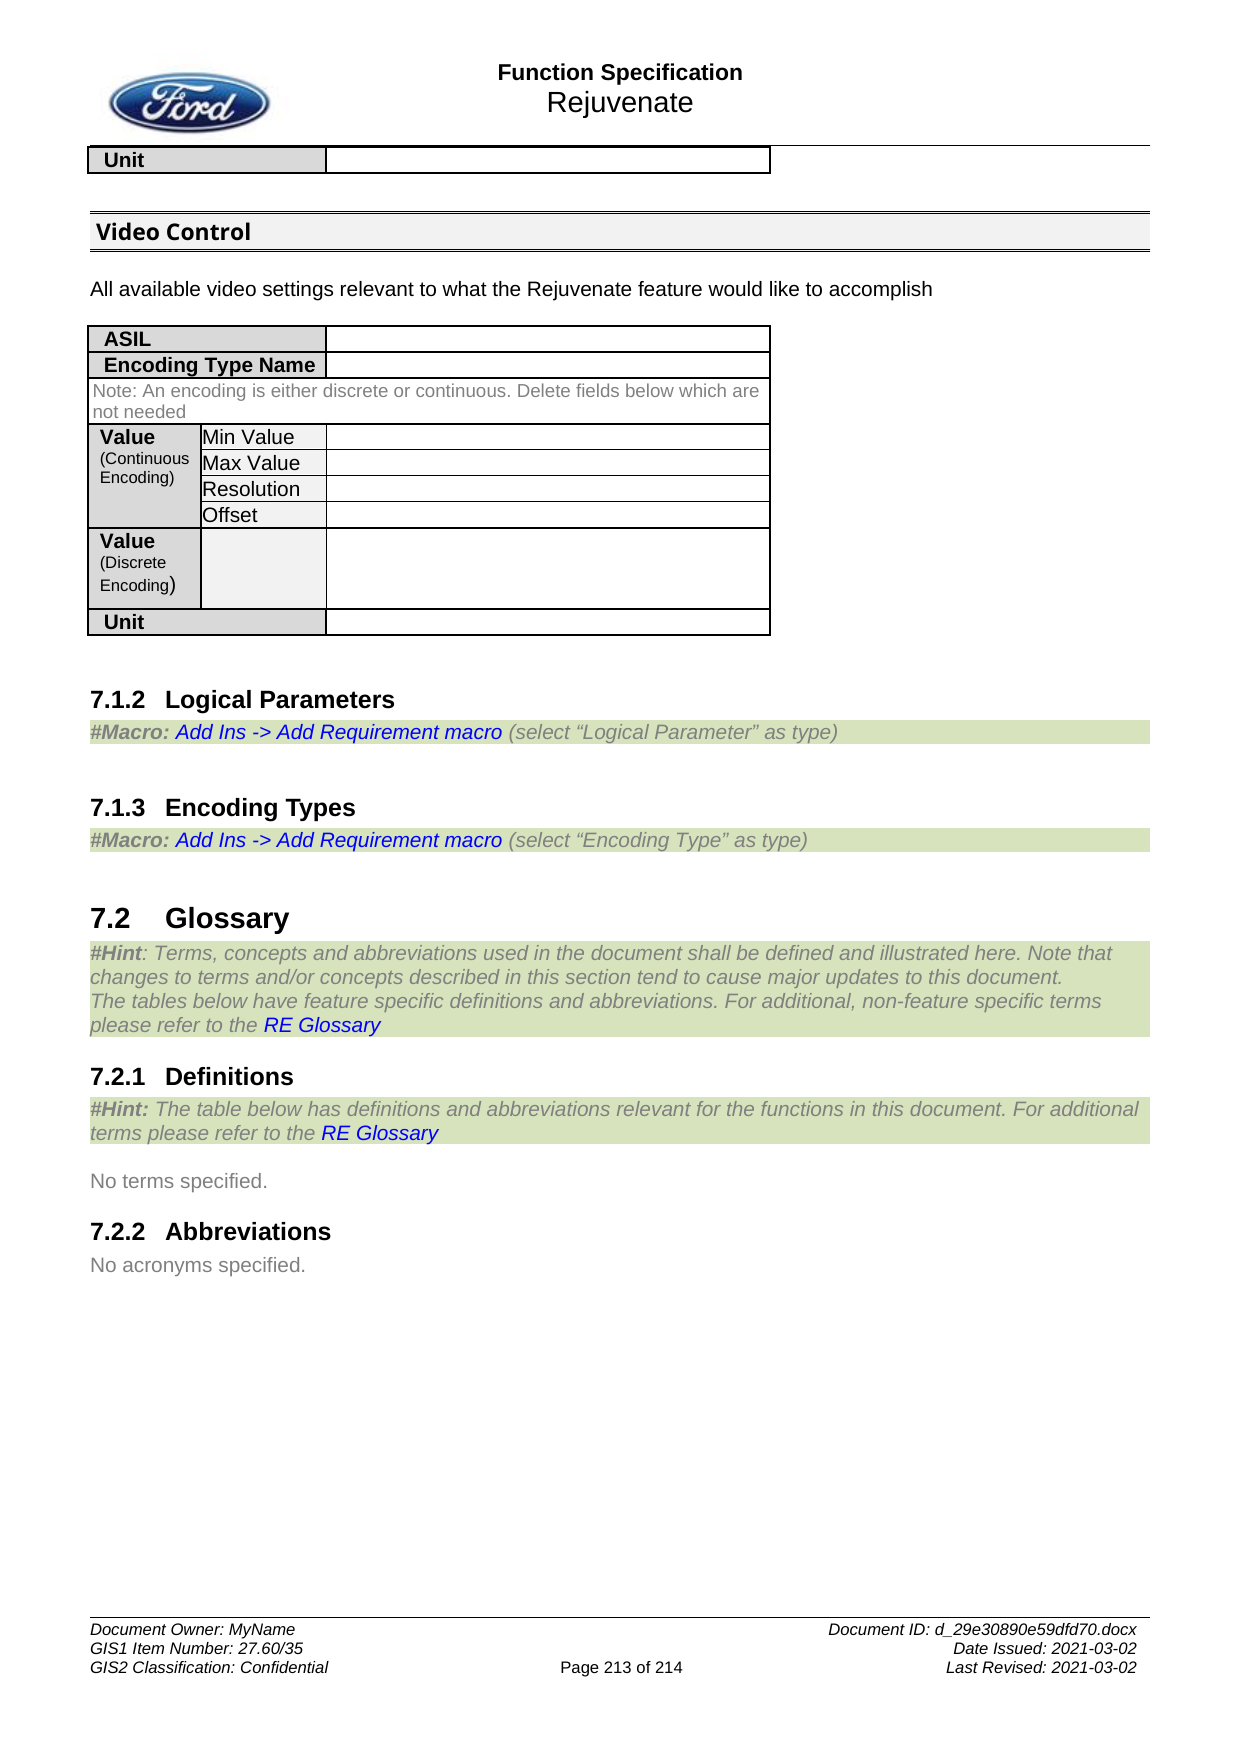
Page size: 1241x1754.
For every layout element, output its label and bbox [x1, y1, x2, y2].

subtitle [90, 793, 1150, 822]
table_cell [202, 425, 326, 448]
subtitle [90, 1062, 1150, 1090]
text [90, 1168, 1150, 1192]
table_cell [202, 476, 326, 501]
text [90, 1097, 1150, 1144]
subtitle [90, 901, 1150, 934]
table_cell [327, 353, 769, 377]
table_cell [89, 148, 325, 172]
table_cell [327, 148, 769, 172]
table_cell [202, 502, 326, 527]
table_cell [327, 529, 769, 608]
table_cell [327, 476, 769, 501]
picture [89, 53, 290, 146]
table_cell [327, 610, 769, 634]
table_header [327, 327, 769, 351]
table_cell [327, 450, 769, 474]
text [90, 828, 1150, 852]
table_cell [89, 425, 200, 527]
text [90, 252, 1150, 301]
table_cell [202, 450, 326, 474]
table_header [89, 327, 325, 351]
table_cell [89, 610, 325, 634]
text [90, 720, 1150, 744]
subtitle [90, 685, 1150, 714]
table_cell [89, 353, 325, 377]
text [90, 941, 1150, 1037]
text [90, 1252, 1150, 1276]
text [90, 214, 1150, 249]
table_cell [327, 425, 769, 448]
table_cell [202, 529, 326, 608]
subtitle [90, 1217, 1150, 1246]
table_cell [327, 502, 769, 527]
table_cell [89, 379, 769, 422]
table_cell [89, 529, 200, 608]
